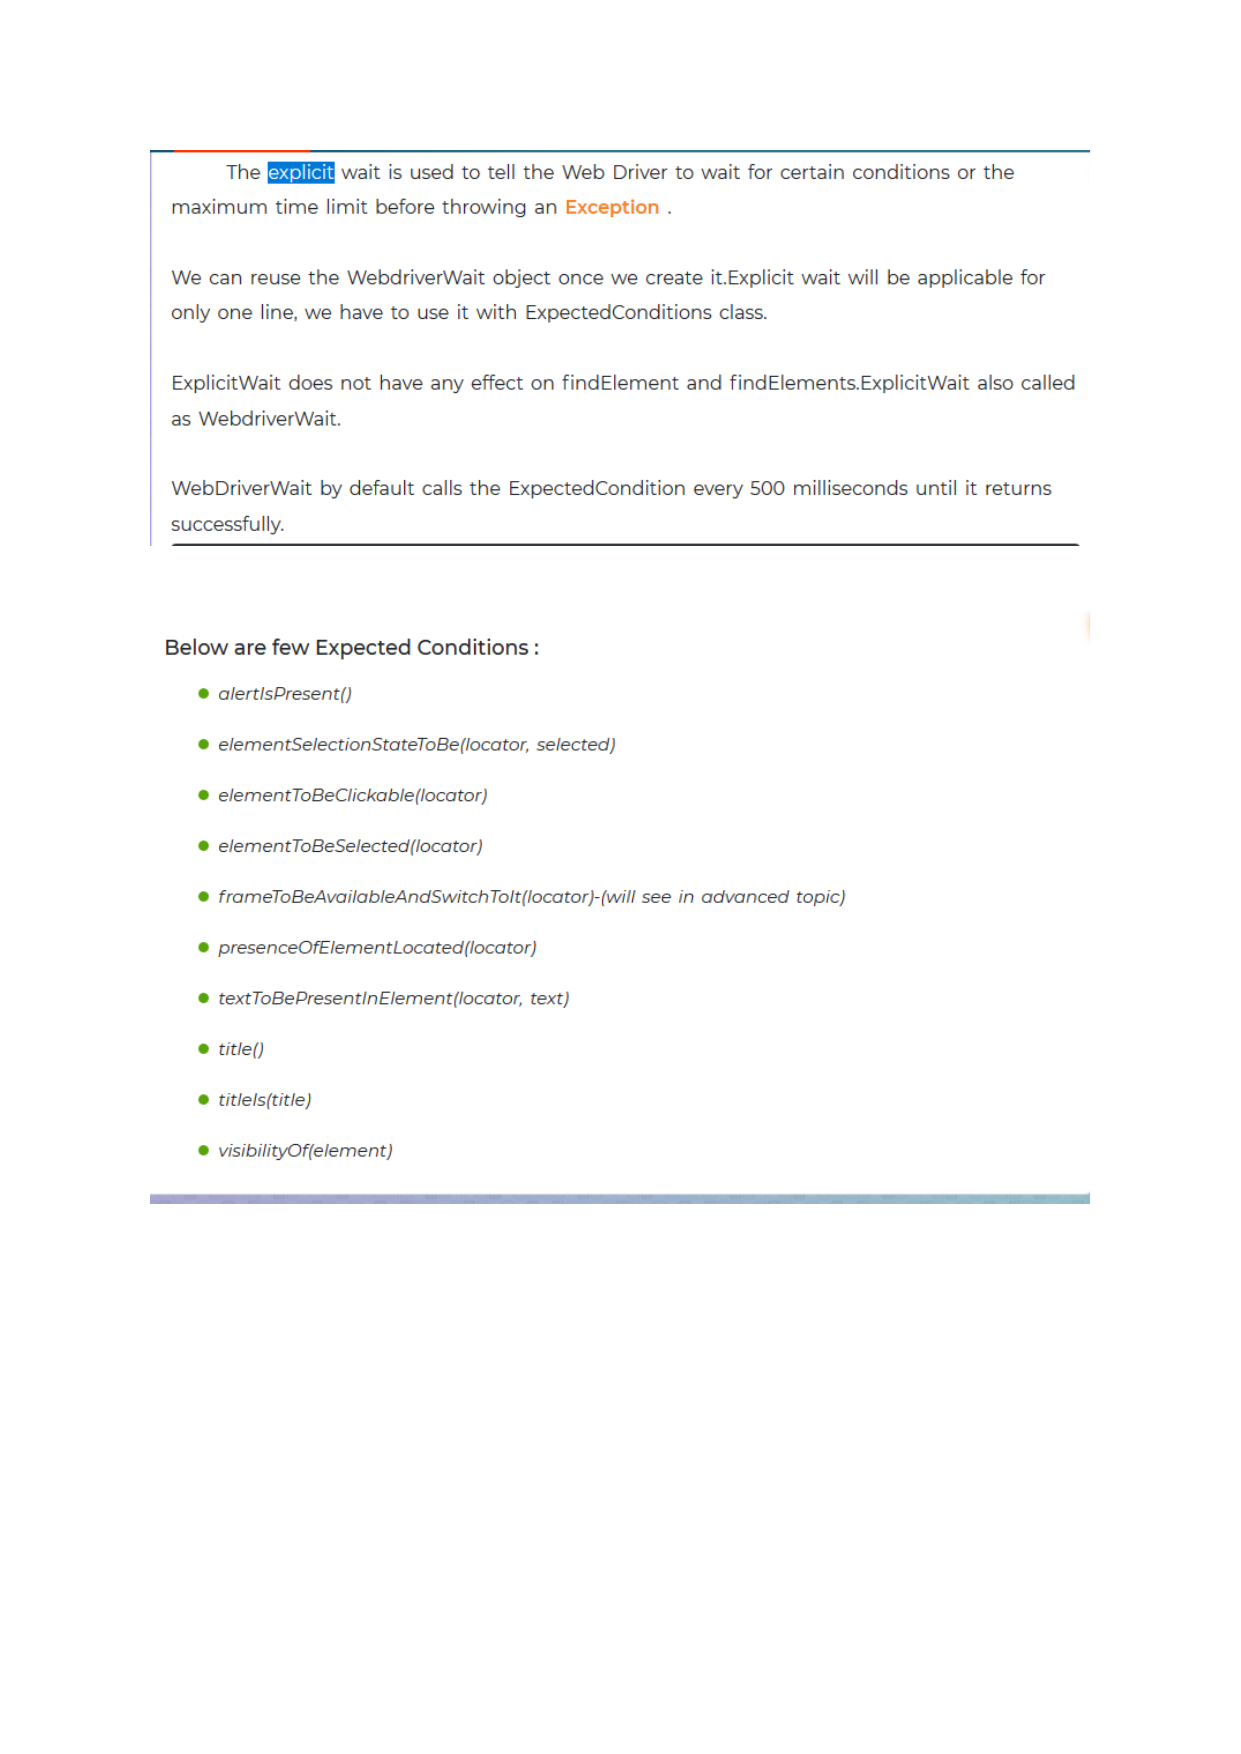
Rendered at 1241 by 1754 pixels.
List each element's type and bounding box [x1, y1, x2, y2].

picture [150, 611, 1091, 1204]
picture [150, 150, 1091, 546]
